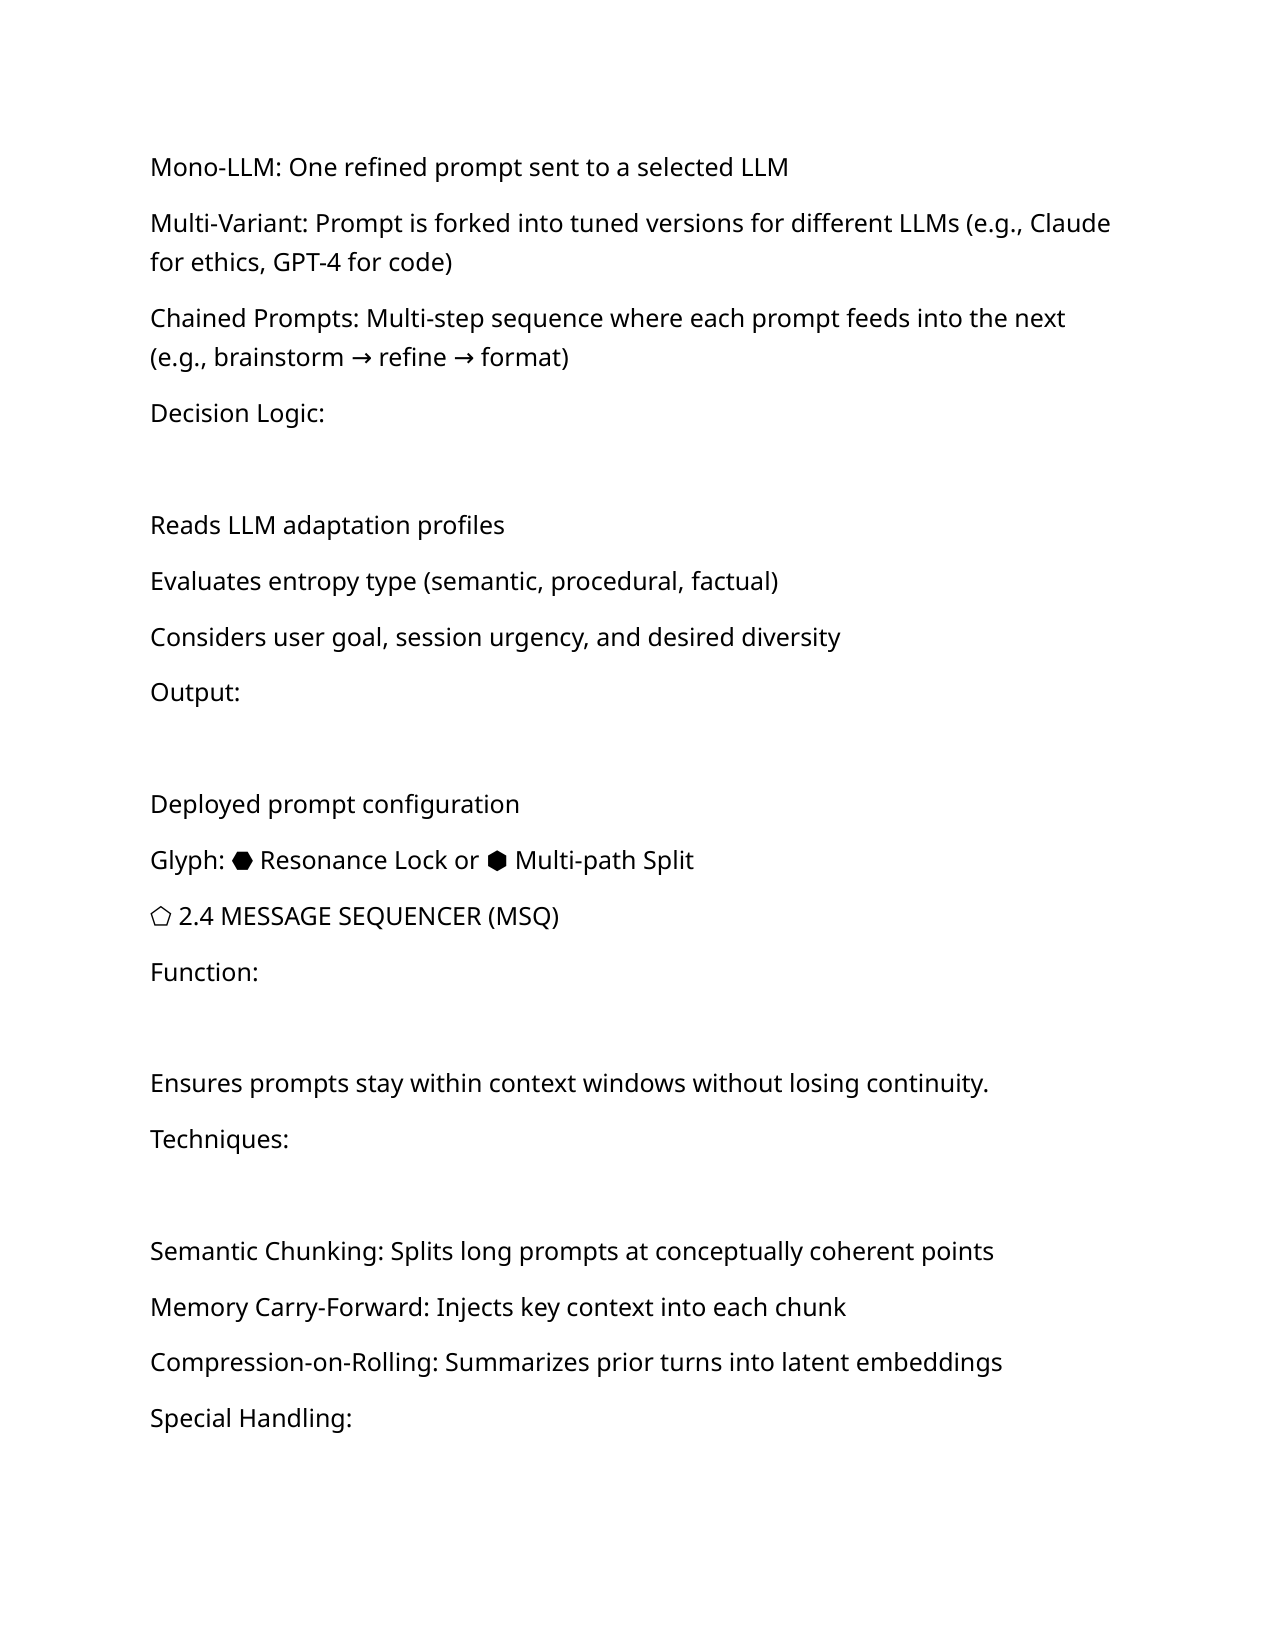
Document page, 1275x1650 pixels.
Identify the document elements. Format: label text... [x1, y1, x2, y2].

text Multi-Variant: Prompt is forked into tuned versions for different LLMs (e.g., Claude for ethics, GPT-4 for code) [150, 206, 1125, 279]
text Techniques: [150, 1122, 1125, 1156]
text Considers user goal, session urgency, and desired diversity [150, 619, 1125, 653]
text Chained Prompts: Multi-step sequence where each prompt feeds into the next (e.g., brainstorm → refine → format) [150, 301, 1125, 374]
text Reads LLM adaptation profiles [150, 507, 1125, 542]
text Semantic Chunking: Splits long prompts at conceptually coherent points [150, 1233, 1125, 1267]
text Special Handling: [150, 1401, 1125, 1435]
text Ensures prompts stay within context windows without losing continuity. [150, 1066, 1125, 1100]
text Output: [150, 675, 1125, 709]
text Deployed prompt configuration [150, 787, 1125, 821]
text Function: [150, 954, 1125, 988]
text Decision Logic: [150, 396, 1125, 430]
text Mono-LLM: One refined prompt sent to a selected LLM [150, 150, 1125, 184]
text Evaluates entropy type (semantic, procedural, factual) [150, 563, 1125, 597]
text ⬠ 2.4 MESSAGE SEQUENCER (MSQ) [150, 898, 1125, 932]
text Compression-on-Rolling: Summarizes prior turns into latent embeddings [150, 1345, 1125, 1379]
text Memory Carry-Forward: Injects key context into each chunk [150, 1289, 1125, 1323]
text Glyph: ⬣ Resonance Lock or ⬢ Multi-path Split [150, 842, 1125, 877]
